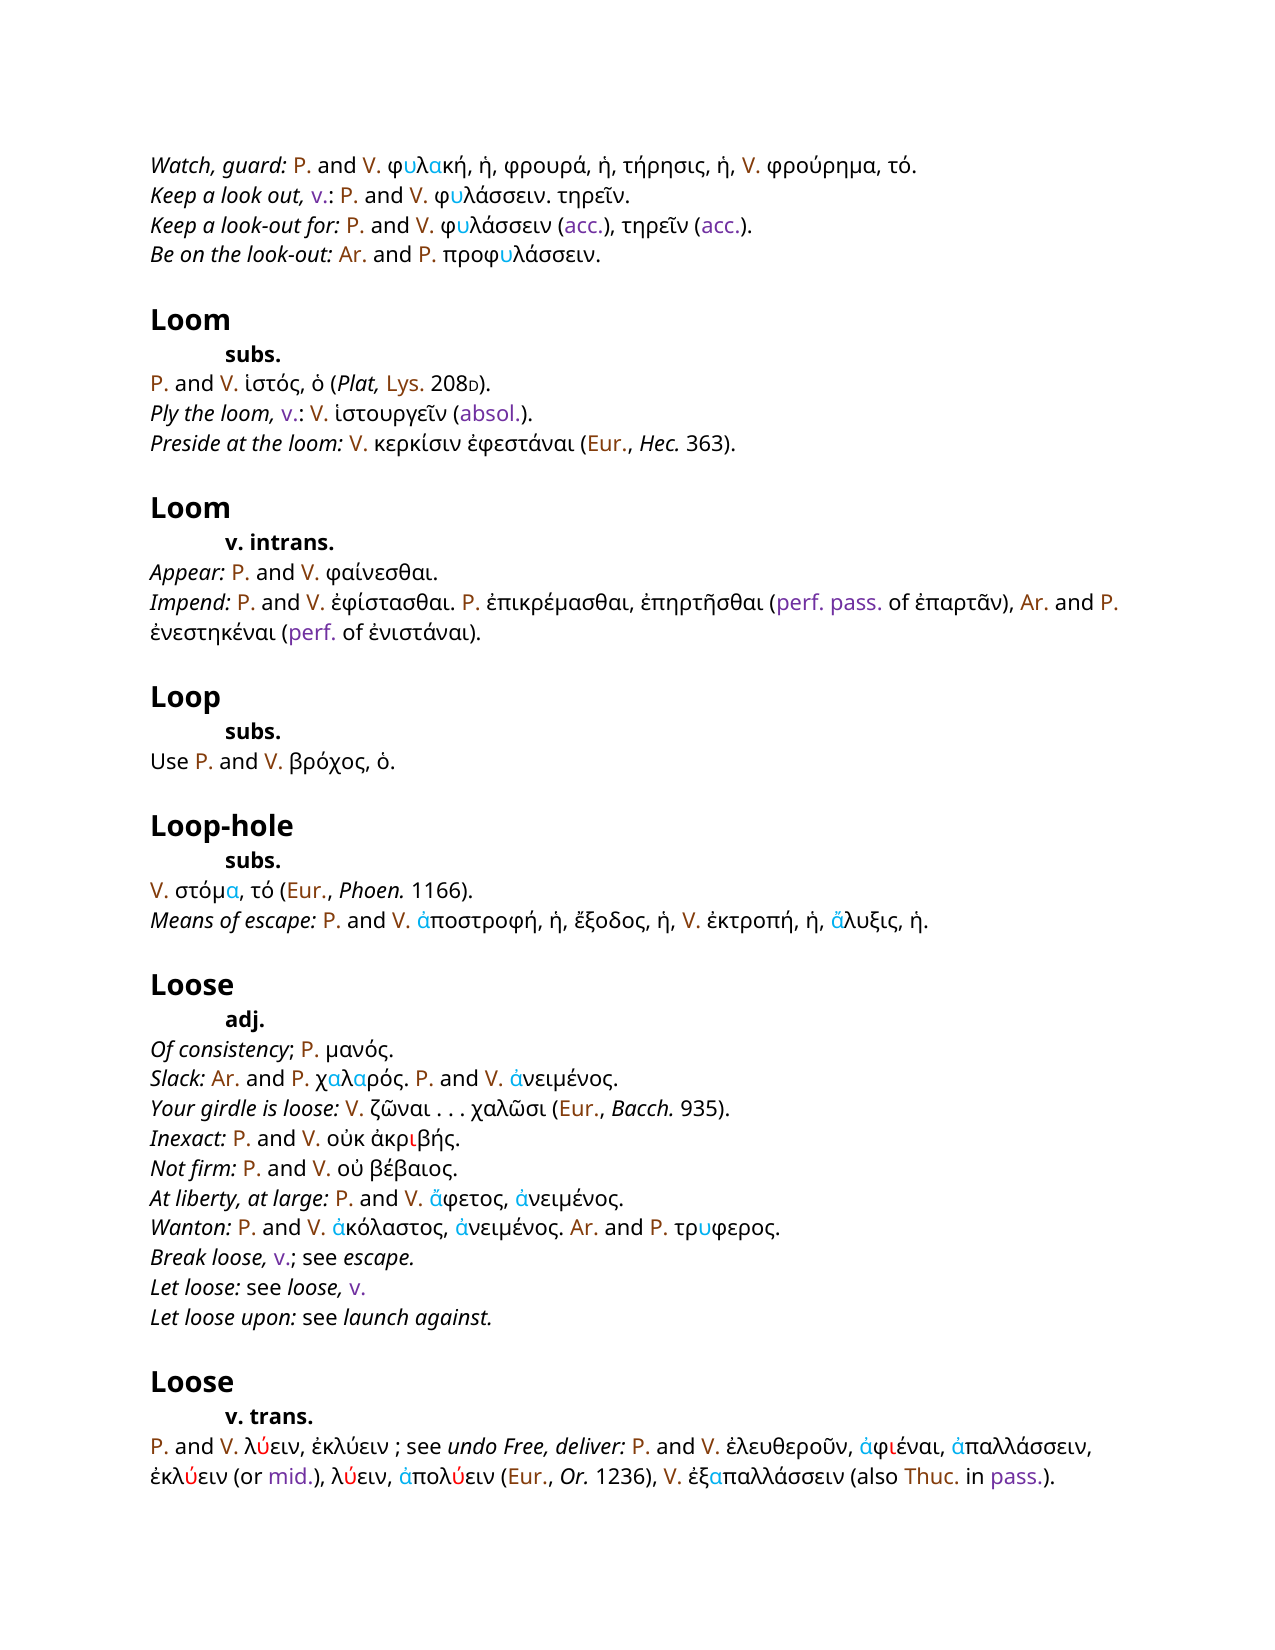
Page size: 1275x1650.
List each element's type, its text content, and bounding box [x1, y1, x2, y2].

text Impend: P. and V. ἐφίστασθαι. P. ἐπικρέμασθαι, ἐπηρτῆσθαι (perf. pass. of ἐπαρτᾶν), Ar. and P. ἐνεστηκέναι (perf. of ἐνιστάναι). [150, 587, 1125, 646]
text Loom subs. [150, 299, 1125, 368]
text Loom v. intrans. [150, 488, 1125, 557]
text Be on the look-out: Ar. and P. προφυλάσσειν. [150, 239, 1125, 269]
text Slack: Ar. and P. χαλαρός. P. and V. ἀνειμένος. [150, 1063, 1125, 1093]
text Inexact: P. and V. οὐκ ἀκριβής. [150, 1123, 1125, 1153]
text Means of escape: P. and V. ἀποστροφή, ἡ, ἔξοδος, ἡ, V. ἐκτροπή, ἡ, ἄλυξις, ἡ. [150, 904, 1125, 934]
text Loop-hole subs. [150, 805, 1125, 875]
text Appear: P. and V. φαίνεσθαι. [150, 557, 1125, 587]
text Not firm: P. and V. οὐ βέβαιος. [150, 1153, 1125, 1183]
text Loose adj. [150, 964, 1125, 1034]
text Break loose, v.; see escape. [150, 1242, 1125, 1272]
text Let loose: see loose, v. [150, 1272, 1125, 1302]
text Ply the loom, v.: V. ἱστουργεῖν (absol.). [150, 398, 1125, 428]
text Use P. and V. βρόχος, ὁ. [150, 746, 1125, 776]
text Let loose upon: see launch against. [150, 1302, 1125, 1332]
text Loop subs. [150, 676, 1125, 746]
text P. and V. ἱστός, ὁ (Plat, Lys. 208D). [150, 368, 1125, 398]
text Your girdle is loose: V. ζῶναι . . . χαλῶσι (Eur., Bacch. 935). [150, 1093, 1125, 1123]
text V. στόμα, τό (Eur., Phoen. 1166). [150, 875, 1125, 904]
text Of consistency; P. μανός. [150, 1034, 1125, 1063]
text At liberty, at large: P. and V. ἄφετος, ἀνειμένος. [150, 1183, 1125, 1212]
text Watch, guard: P. and V. φυλακή, ἡ, φρουρά, ἡ, τήρησις, ἡ, V. φρούρημα, τό. [150, 150, 1125, 180]
text Loose v. trans. [150, 1361, 1125, 1431]
text Keep a look out, v.: P. and V. φυλάσσειν. τηρεῖν. [150, 180, 1125, 209]
text Preside at the loom: V. κερκίσιν ἐφεστάναι (Eur., Hec. 363). [150, 428, 1125, 458]
text Keep a look-out for: P. and V. φυλάσσειν (acc.), τηρεῖν (acc.). [150, 209, 1125, 239]
text P. and V. λύειν, ἐκλύειν ; see undo Free, deliver: P. and V. ἐλευθεροῦν, ἀφιέναι, ἀπαλλάσσειν, ἐκλύειν (or mid.), λύειν, ἀπολύειν (Eur., Or. 1236), V. ἐξαπαλλάσσειν (also Thuc. in pass.). [150, 1431, 1125, 1490]
text Wanton: P. and V. ἀκόλαστος, ἀνειμένος. Ar. and P. τρυφερος. [150, 1212, 1125, 1242]
